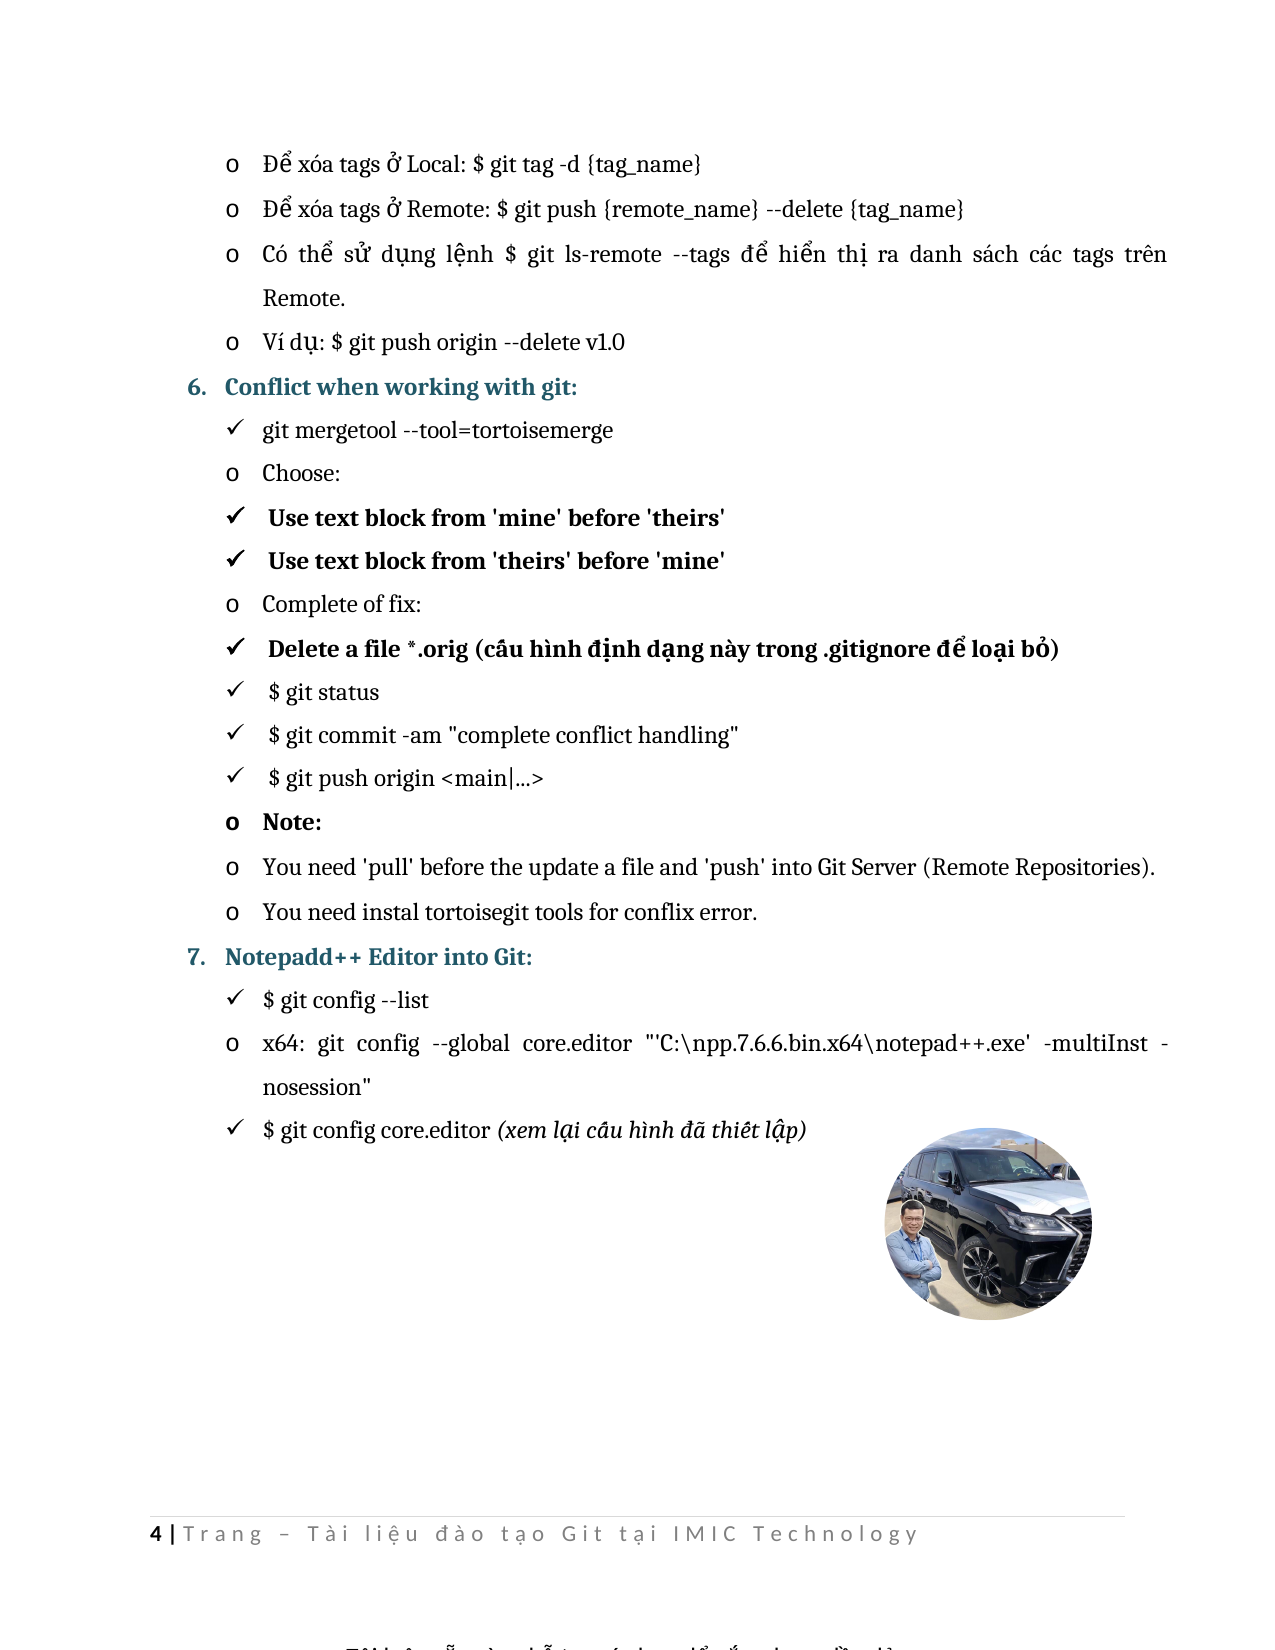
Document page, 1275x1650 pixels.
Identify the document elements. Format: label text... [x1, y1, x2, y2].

list Note: [225, 807, 1170, 837]
list Choose: [225, 459, 1170, 489]
list Notepadd++ Editor into Git: [187, 942, 1170, 971]
list $ git status [225, 678, 1170, 707]
list Ví dụ: $ git push origin --delete v1.0 [225, 327, 1170, 357]
list $ git config core.editor (xem lại cấu hình đã thiết lập) [225, 1116, 1170, 1145]
list git mergetool --tool=tortoisemerge [225, 416, 1170, 444]
list You need instal tortoisegit tools for conflix error. [225, 897, 1170, 927]
list Use text block from 'mine' before 'theirs' [225, 504, 1170, 532]
list x64: git config --global core.editor "'C:\npp.7.6.6.bin.x64\notepad++.exe' -multiInst -nosession" [225, 1029, 1170, 1102]
picture [881, 1125, 1096, 1325]
list Conflict when working with git: [187, 372, 1170, 401]
list Để xóa tags ở Remote: $ git push {remote_name} --delete {tag_name} [225, 195, 1170, 225]
list You need 'pull' before the update a file and 'push' into Git Server (Remote Repositories). [225, 852, 1170, 882]
list Complete of fix: [225, 590, 1170, 620]
list $ git config --list [225, 986, 1170, 1014]
list $ git commit -am "complete conflict handling" [225, 721, 1170, 750]
list Có thể sử dụng lệnh $ git ls-remote --tags để hiển thị ra danh sách các tags trên Remote. [225, 240, 1170, 313]
list Để xóa tags ở Local: $ git tag -d {tag_name} [225, 150, 1170, 180]
list $ git push origin <main|...> [225, 764, 1170, 793]
list Delete a file *.orig (cấu hình định dạng này trong .gitignore để loại bỏ) [225, 635, 1170, 664]
list Use text block from 'theirs' before 'mine' [225, 547, 1170, 576]
